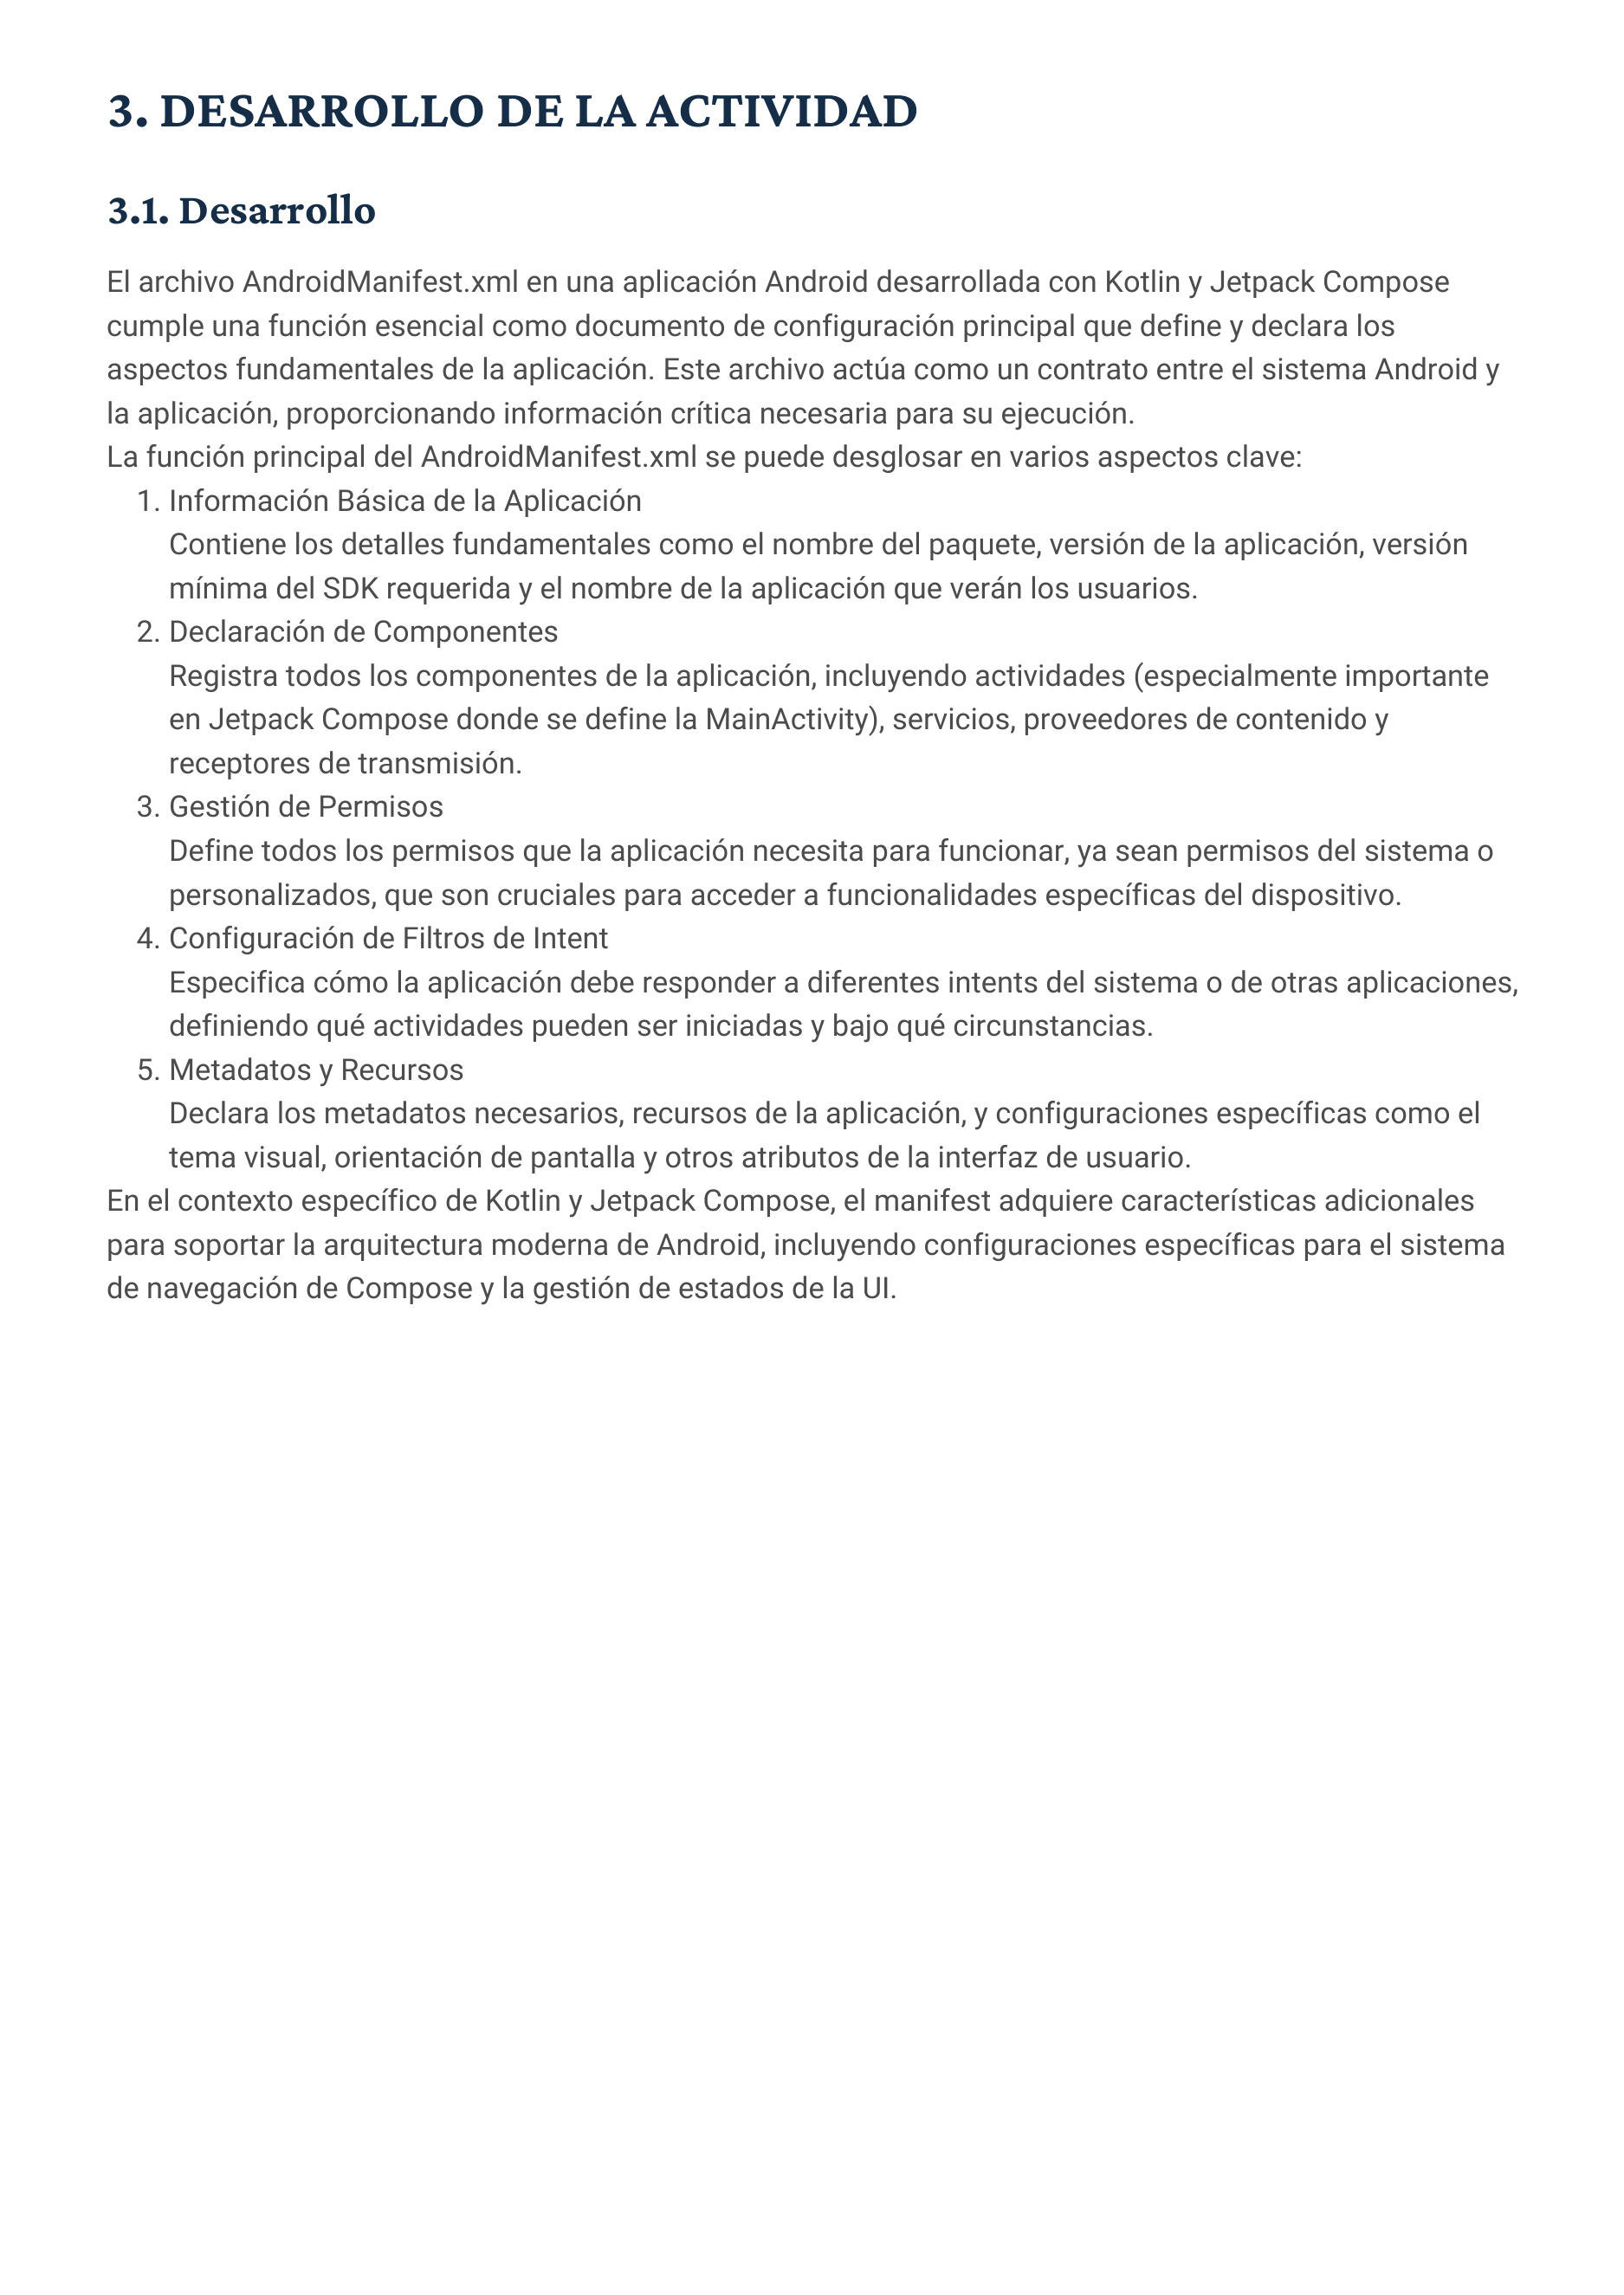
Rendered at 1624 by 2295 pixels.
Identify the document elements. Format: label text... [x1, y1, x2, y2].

list Información Básica de la Aplicación Contiene los detalles fundamentales como el nombre del paquete, versión de la aplicación, versión mínima del SDK requerida y el nombre de la aplicación que verán los usuarios. [136, 480, 1524, 611]
list Declaración de Componentes Registra todos los componentes de la aplicación, incluyendo actividades (especialmente importante en Jetpack Compose donde se define la MainActivity), servicios, proveedores de contenido y receptores de transmisión. [136, 611, 1524, 786]
text La función principal del AndroidManifest.xml se puede desglosar en varios aspectos clave: [107, 436, 1524, 480]
text 3.1. Desarrollo [107, 184, 1194, 234]
text En el contexto específico de Kotlin y Jetpack Compose, el manifest adquiere características adicionales para soportar la arquitectura moderna de Android, incluyendo configuraciones específicas para el sistema de navegación de Compose y la gestión de estados de la UI. [107, 1180, 1524, 1311]
text 3. DESARROLLO DE LA ACTIVIDAD [107, 79, 1194, 139]
text El archivo AndroidManifest.xml en una aplicación Android desarrollada con Kotlin y Jetpack Compose cumple una función esencial como documento de configuración principal que define y declara los aspectos fundamentales de la aplicación. Este archivo actúa como un contrato entre el sistema Android y la aplicación, proporcionando información crítica necesaria para su ejecución. [107, 262, 1524, 436]
list Metadatos y Recursos Declara los metadatos necesarios, recursos de la aplicación, y configuraciones específicas como el tema visual, orientación de pantalla y otros atributos de la interfaz de usuario. [136, 1049, 1524, 1180]
list Configuración de Filtros de Intent Especifica cómo la aplicación debe responder a diferentes intents del sistema o de otras aplicaciones, definiendo qué actividades pueden ser iniciadas y bajo qué circunstancias. [136, 917, 1524, 1049]
list Gestión de Permisos Define todos los permisos que la aplicación necesita para funcionar, ya sean permisos del sistema o personalizados, que son cruciales para acceder a funcionalidades específicas del dispositivo. [136, 786, 1524, 917]
